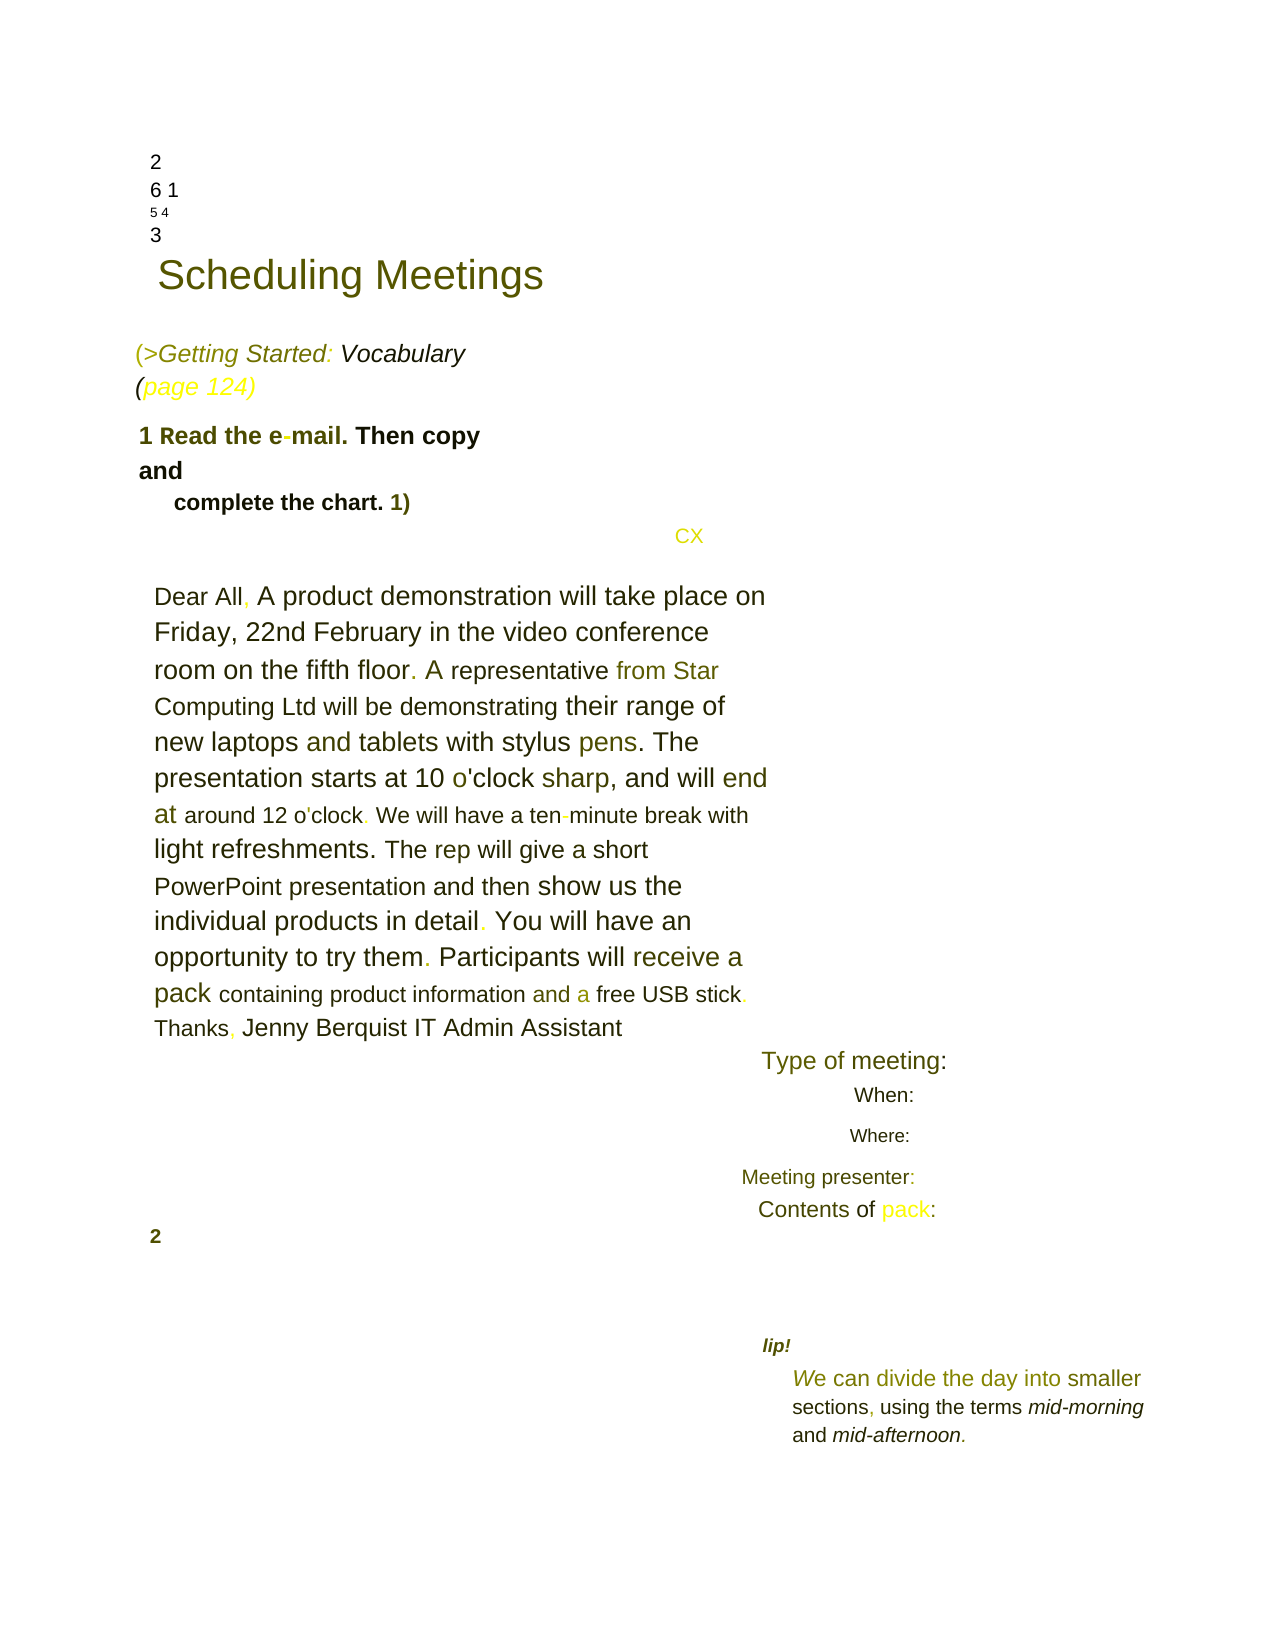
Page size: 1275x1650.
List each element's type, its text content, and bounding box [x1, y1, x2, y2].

text Type of meeting: [761, 1046, 952, 1074]
text 6 1 [150, 177, 1125, 201]
text 5 4 [150, 205, 1125, 221]
text When: [854, 1083, 952, 1107]
text Contents of pack: [758, 1196, 959, 1222]
text CX [674, 524, 776, 548]
text Where: [849, 1125, 955, 1147]
text We can divide the day into smaller sections, using the terms mid-morning and mid-afternoon. [792, 1365, 1158, 1446]
text Meeting presenter: [741, 1164, 958, 1188]
text 3 [150, 223, 1125, 247]
text (>Getting Started: Vocabulary (page 124) [135, 339, 526, 401]
text Dear All, A product demonstration will take place on Friday, 22nd February in the video conference room on the fifth floor. A representative from Star Computing Ltd will be demonstrating their range of new laptops and tablets with stylus pens. The presentation starts at 10 o'clock sharp, and will end at around 12 o'clock. We will have a ten-minute break with light refreshments. The rep will give a short PowerPoint presentation and then show us the individual products in detail. You will have an opportunity to try them. Participants will receive a pack containing product information and a free USB stick. Thanks, Jenny Berquist IT Admin Assistant [154, 580, 770, 1042]
text Scheduling Meetings [157, 250, 647, 298]
text 2 [150, 150, 1125, 174]
text 2 [149, 1226, 189, 1250]
text complete the chart. 1) [173, 489, 417, 515]
text 1 Read the e-mail. Then copy and [138, 421, 511, 485]
text lip! [762, 1334, 835, 1356]
